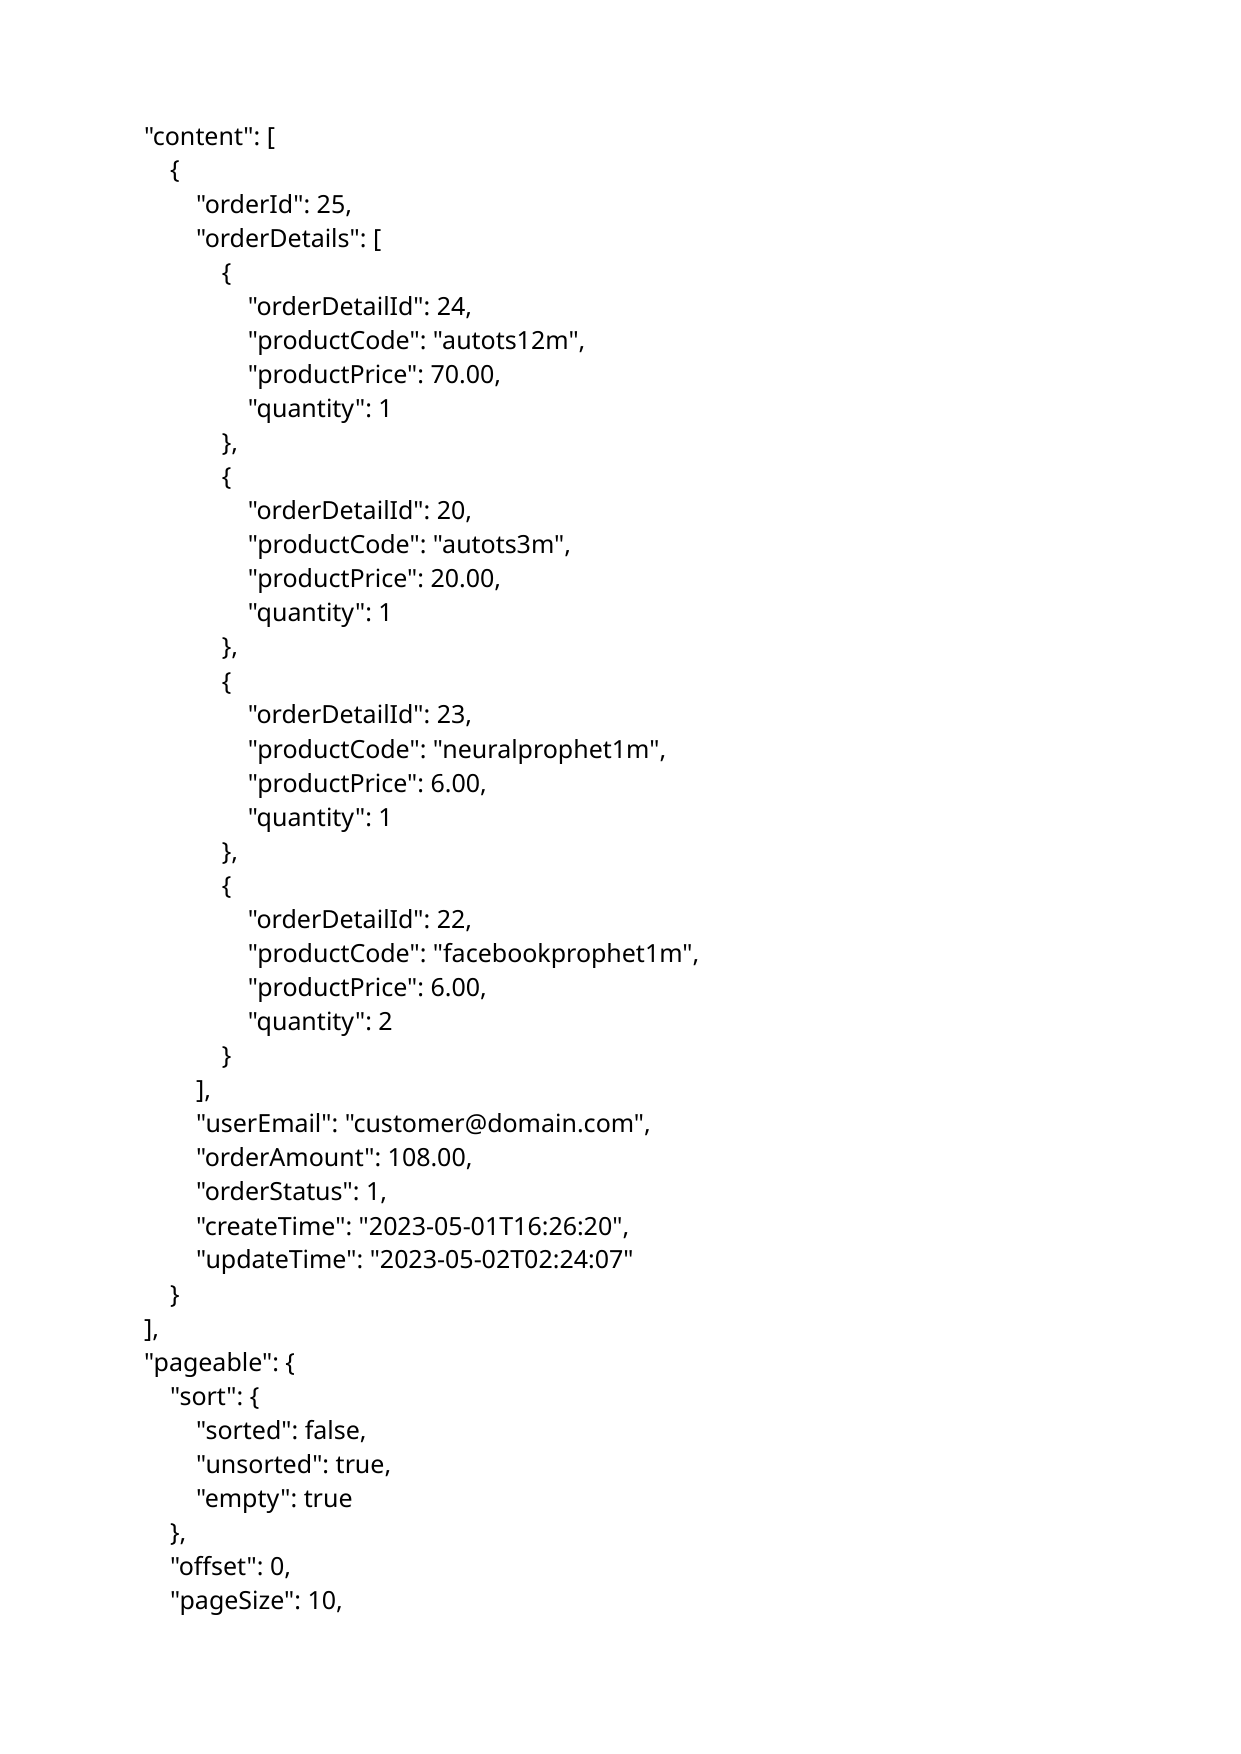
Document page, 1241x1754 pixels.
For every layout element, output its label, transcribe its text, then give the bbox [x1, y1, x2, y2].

text "productCode": "neuralprophet1m", [118, 731, 1122, 765]
text "sort": { [118, 1378, 1122, 1412]
text "productPrice": 6.00, [118, 970, 1122, 1004]
text "pageSize": 10, [118, 1583, 1122, 1617]
text "productCode": "autots3m", [118, 527, 1122, 561]
text "productCode": "facebookprophet1m", [118, 936, 1122, 970]
text "orderDetailId": 23, [118, 697, 1122, 731]
text "orderDetailId": 20, [118, 493, 1122, 527]
text }, [118, 425, 1122, 459]
text "quantity": 1 [118, 391, 1122, 425]
text "orderDetailId": 24, [118, 288, 1122, 322]
text "userEmail": "customer@domain.com", [118, 1106, 1122, 1140]
text "content": [ [118, 118, 1122, 152]
text "orderDetailId": 22, [118, 902, 1122, 936]
text { [118, 663, 1122, 697]
text } [118, 1038, 1122, 1072]
text "offset": 0, [118, 1549, 1122, 1583]
text "productPrice": 20.00, [118, 561, 1122, 595]
text "orderId": 25, [118, 186, 1122, 220]
text }, [118, 629, 1122, 663]
text { [118, 152, 1122, 186]
text { [118, 867, 1122, 902]
text "quantity": 2 [118, 1004, 1122, 1038]
text "productCode": "autots12m", [118, 322, 1122, 357]
text "quantity": 1 [118, 799, 1122, 833]
text { [118, 459, 1122, 493]
text ], [118, 1072, 1122, 1106]
text "orderAmount": 108.00, [118, 1140, 1122, 1174]
text "productPrice": 6.00, [118, 765, 1122, 799]
text "pageable": { [118, 1344, 1122, 1378]
text "updateTime": "2023-05-02T02:24:07" [118, 1242, 1122, 1276]
text "createTime": "2023-05-01T16:26:20", [118, 1208, 1122, 1242]
text "quantity": 1 [118, 595, 1122, 629]
text "productPrice": 70.00, [118, 357, 1122, 391]
text }, [118, 833, 1122, 867]
text "orderStatus": 1, [118, 1174, 1122, 1208]
text "sorted": false, [118, 1412, 1122, 1447]
text } [118, 1276, 1122, 1310]
text "empty": true [118, 1481, 1122, 1515]
text }, [118, 1515, 1122, 1549]
text ], [118, 1310, 1122, 1344]
text { [118, 254, 1122, 288]
text "orderDetails": [ [118, 220, 1122, 254]
text "unsorted": true, [118, 1447, 1122, 1481]
